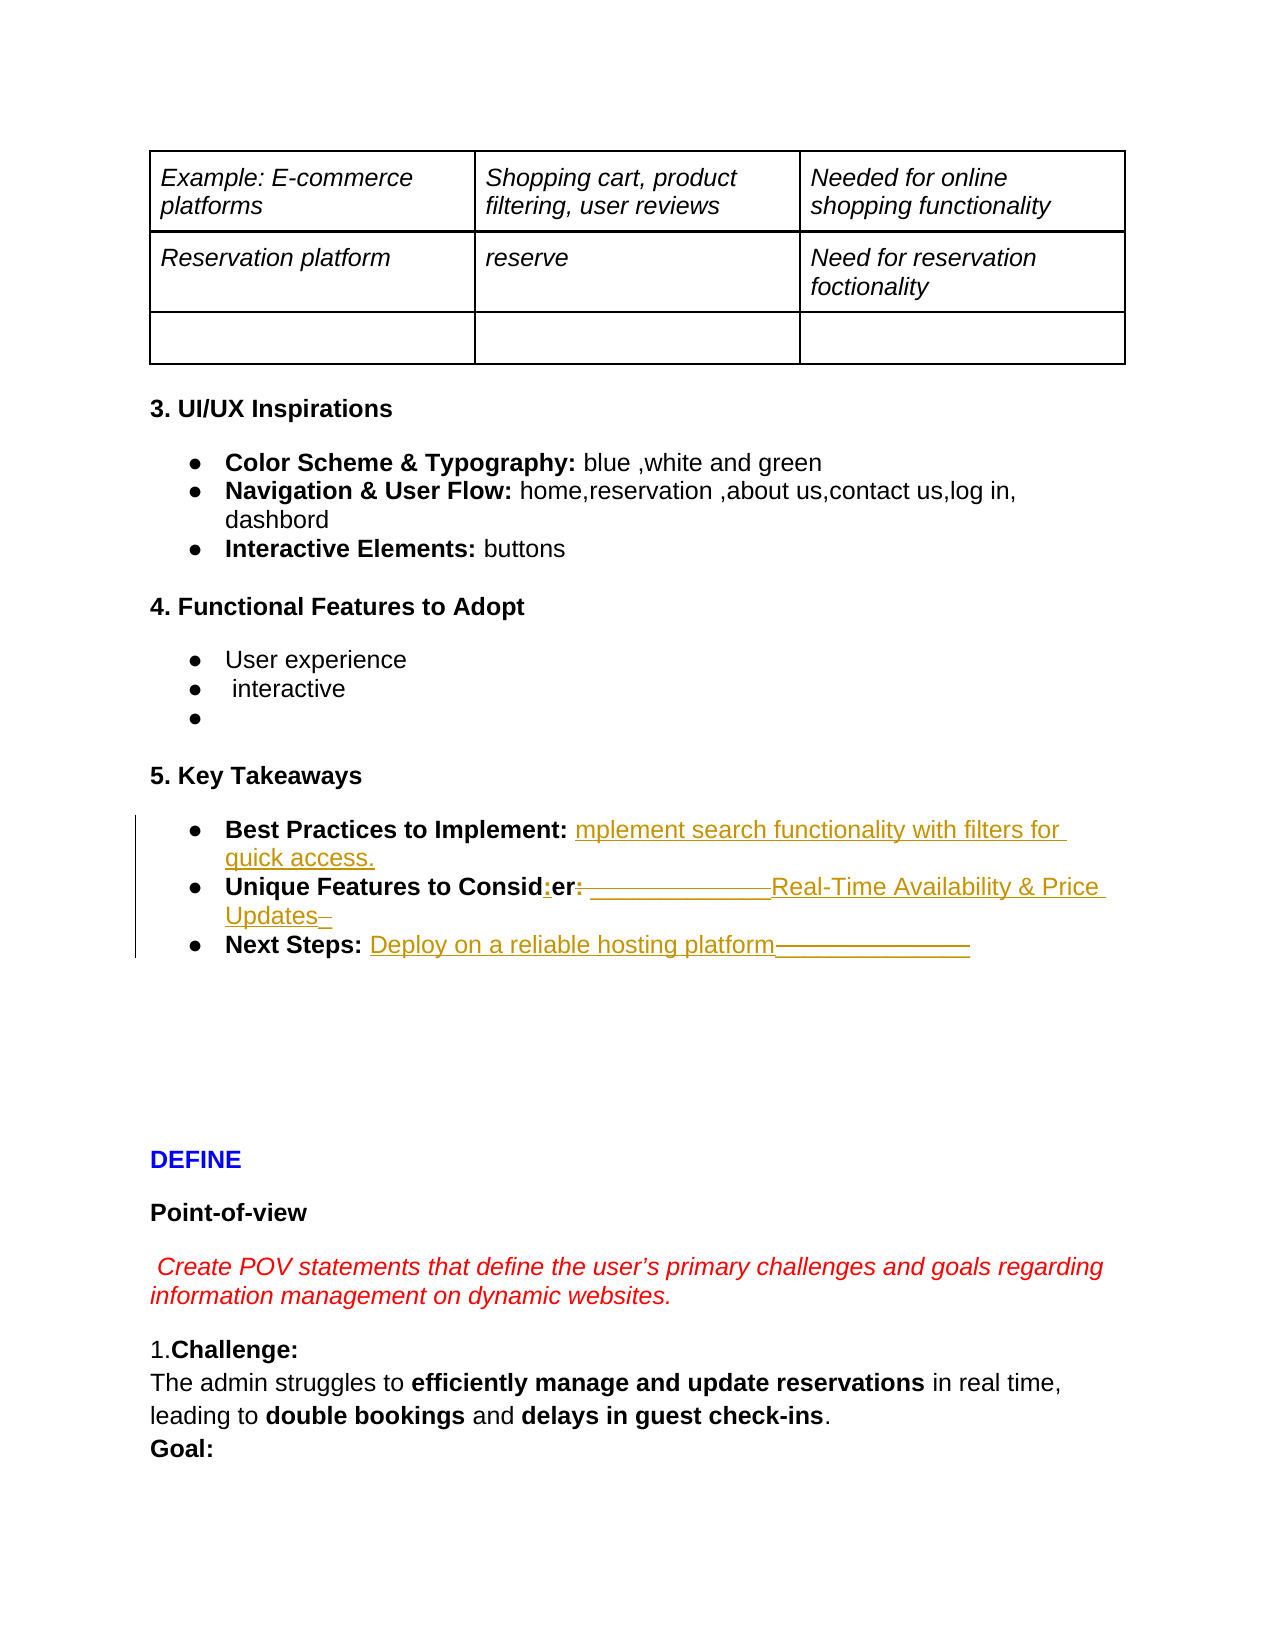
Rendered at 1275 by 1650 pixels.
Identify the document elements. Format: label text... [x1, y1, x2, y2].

table_cell Reservation platform [151, 233, 474, 311]
subtitle 5. Key Takeaways [150, 761, 1125, 789]
text Point-of-view [150, 1198, 1125, 1227]
list Navigation & User Flow: home,reservation ,about us,contact us,log in, dashbord [187, 476, 1125, 534]
text DEFINE [150, 1144, 1125, 1173]
table_cell Example: E-commerce platforms [151, 152, 474, 230]
text Goal: [150, 1434, 1125, 1462]
subtitle 3. UI/UX Inspirations [150, 394, 1125, 422]
text Create POV statements that define the user’s primary challenges and goals regarding information management on dynamic websites. [150, 1252, 1125, 1309]
text The admin struggles to efficiently manage and update reservations in real time, leading to double bookings and delays in guest check-ins. [150, 1368, 1125, 1429]
list Next Steps: [187, 929, 1125, 958]
table_cell Needed for online shopping functionality [801, 152, 1124, 230]
list User experience [187, 645, 1125, 674]
table_cell [151, 313, 474, 362]
table_cell reserve [476, 233, 799, 311]
table_cell [801, 313, 1124, 362]
list Best Practices to Implement: [187, 814, 1125, 872]
list Color Scheme & Typography: blue ,white and green [187, 447, 1125, 476]
table_cell Need for reservation foctionality [801, 233, 1124, 311]
list Unique Features to Consider [187, 872, 1125, 929]
list interactive [187, 674, 1125, 703]
list Interactive Elements: buttons [187, 534, 1125, 562]
text 1.Challenge: [150, 1334, 1125, 1363]
subtitle 4. Functional Features to Adopt [150, 592, 1125, 620]
table_cell Shopping cart, product filtering, user reviews [476, 152, 799, 230]
table_cell [476, 313, 799, 362]
